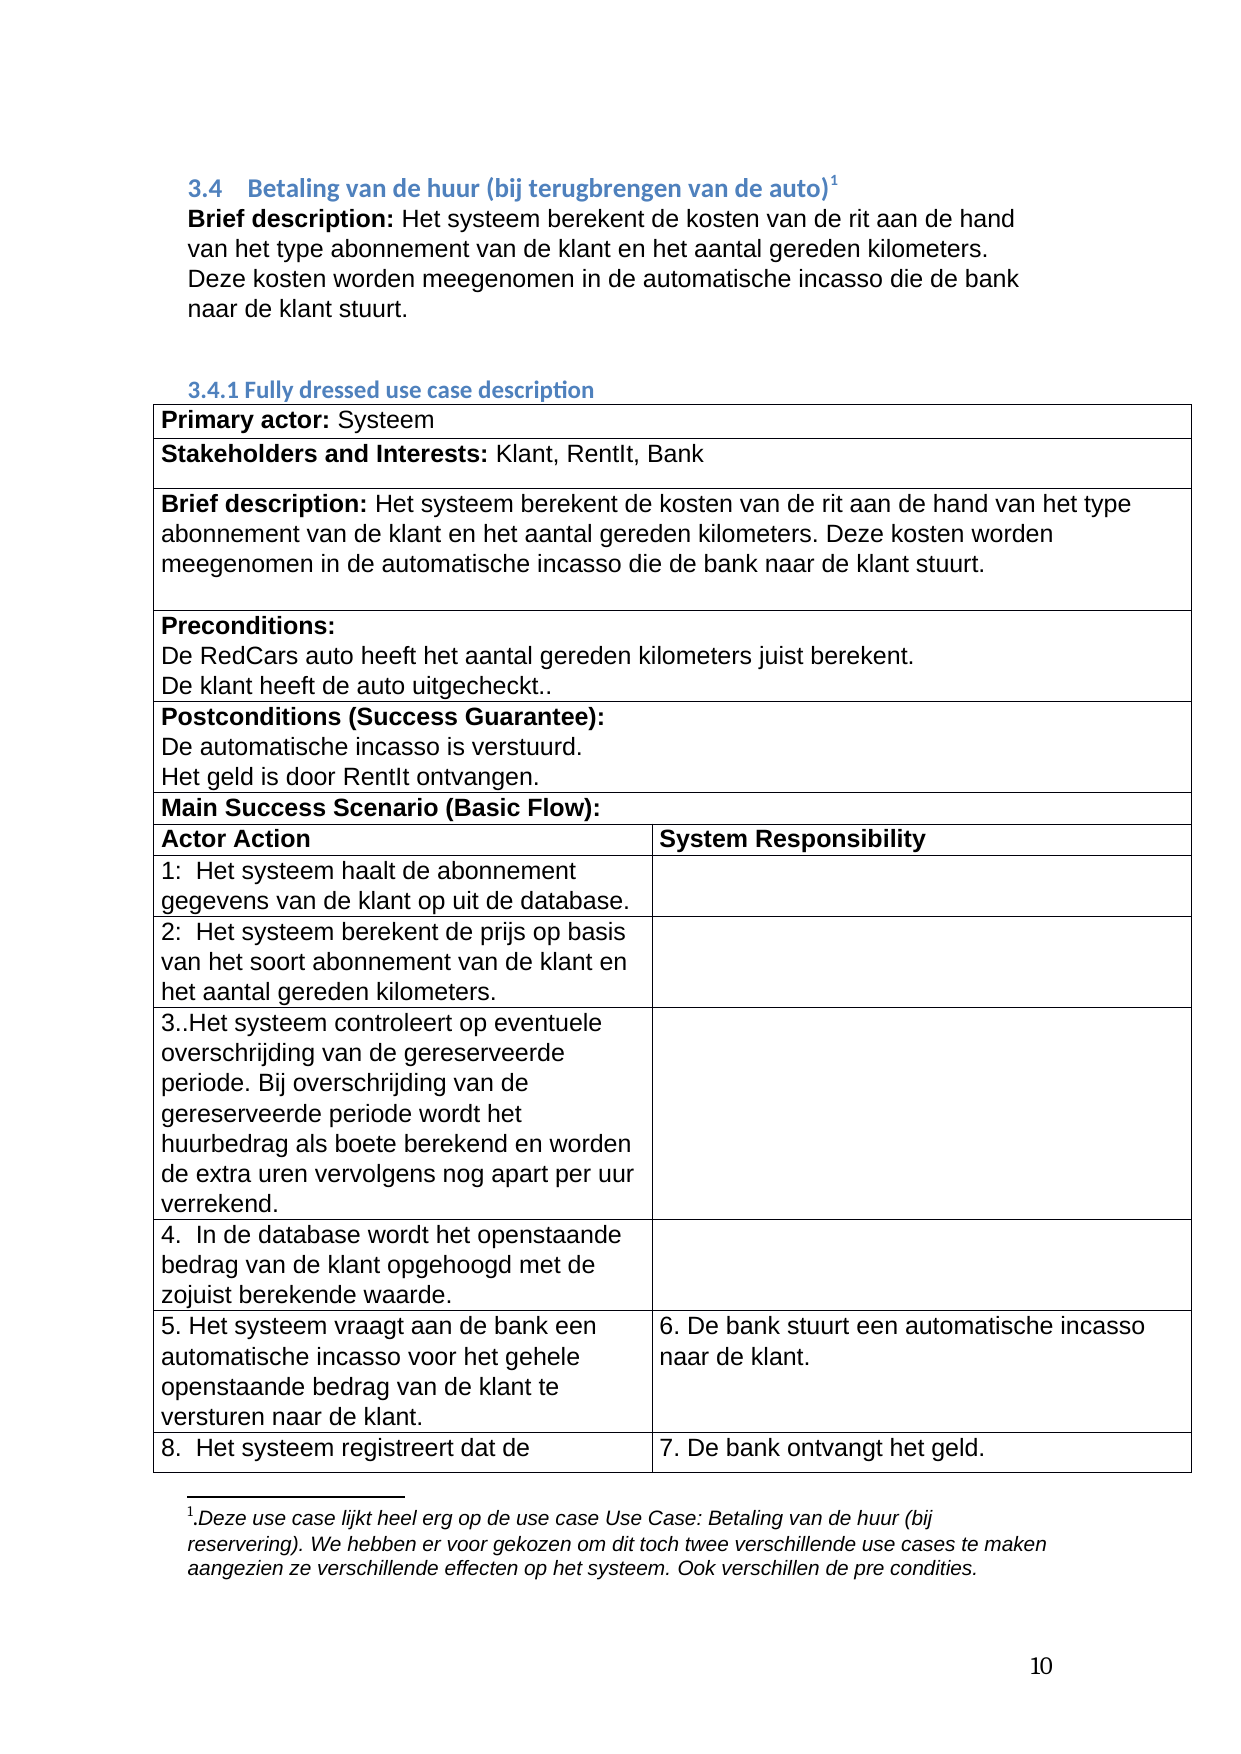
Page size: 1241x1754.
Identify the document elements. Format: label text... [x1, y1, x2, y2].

table_cell 4. In de database wordt het openstaande bedrag van de klant opgehoogd met de zojuist berekende waarde. [154, 1220, 652, 1310]
table_cell 7. De bank ontvangt het geld. [653, 1433, 1191, 1472]
table_cell 1: Het systeem haalt de abonnement gegevens van de klant op uit de database. [154, 856, 652, 916]
subtitle 3.4.1 Fully dressed use case description [187, 374, 1053, 404]
table_header Primary actor: Systeem [154, 405, 1191, 437]
table_cell Stakeholders and Interests: Klant, RentIt, Bank [154, 439, 1191, 488]
table_cell Brief description: Het systeem berekent de kosten van de rit aan de hand van het type abonnement van de klant en het aantal gereden kilometers. Deze kosten worden meegenomen in de automatische incasso die de bank naar de klant stuurt. [154, 489, 1191, 609]
table_cell Actor Action [154, 825, 652, 854]
table_cell Main Success Scenario (Basic Flow): [154, 793, 1191, 823]
table_cell Preconditions: De RedCars auto heeft het aantal gereden kilometers juist berekent. De klant heeft de auto uitgecheckt.. [154, 611, 1191, 701]
table_cell 6. De bank stuurt een automatische incasso naar de klant. [653, 1311, 1191, 1432]
table_cell [653, 1220, 1191, 1310]
table_cell 2: Het systeem berekent de prijs op basis van het soort abonnement van de klant en het aantal gereden kilometers. [154, 917, 652, 1007]
table_cell [653, 1008, 1191, 1219]
table_cell System Responsibility [653, 825, 1191, 854]
text Brief description: Het systeem berekent de kosten van de rit aan de hand van het type abonnement van de klant en het aantal gereden kilometers. Deze kosten worden meegenomen in de automatische incasso die de bank naar de klant stuurt. [187, 204, 1053, 323]
table_cell 8. Het systeem registreert dat de automatische incasso betaald is. [154, 1433, 652, 1472]
table_cell [653, 856, 1191, 916]
table_cell 3..Het systeem controleert op eventuele overschrijding van de gereserveerde periode. Bij overschrijding van de gereserveerde periode wordt het huurbedrag als boete berekend en worden de extra uren vervolgens nog apart per uur verrekend. [154, 1008, 652, 1219]
subtitle Betaling van de huur (bij terugbrengen van de auto) [187, 171, 1053, 204]
table_cell Postconditions (Success Guarantee): De automatische incasso is verstuurd. Het geld is door RentIt ontvangen. [154, 702, 1191, 792]
table_cell 5. Het systeem vraagt aan de bank een automatische incasso voor het gehele openstaande bedrag van de klant te versturen naar de klant. [154, 1311, 652, 1432]
table_cell [653, 917, 1191, 1007]
